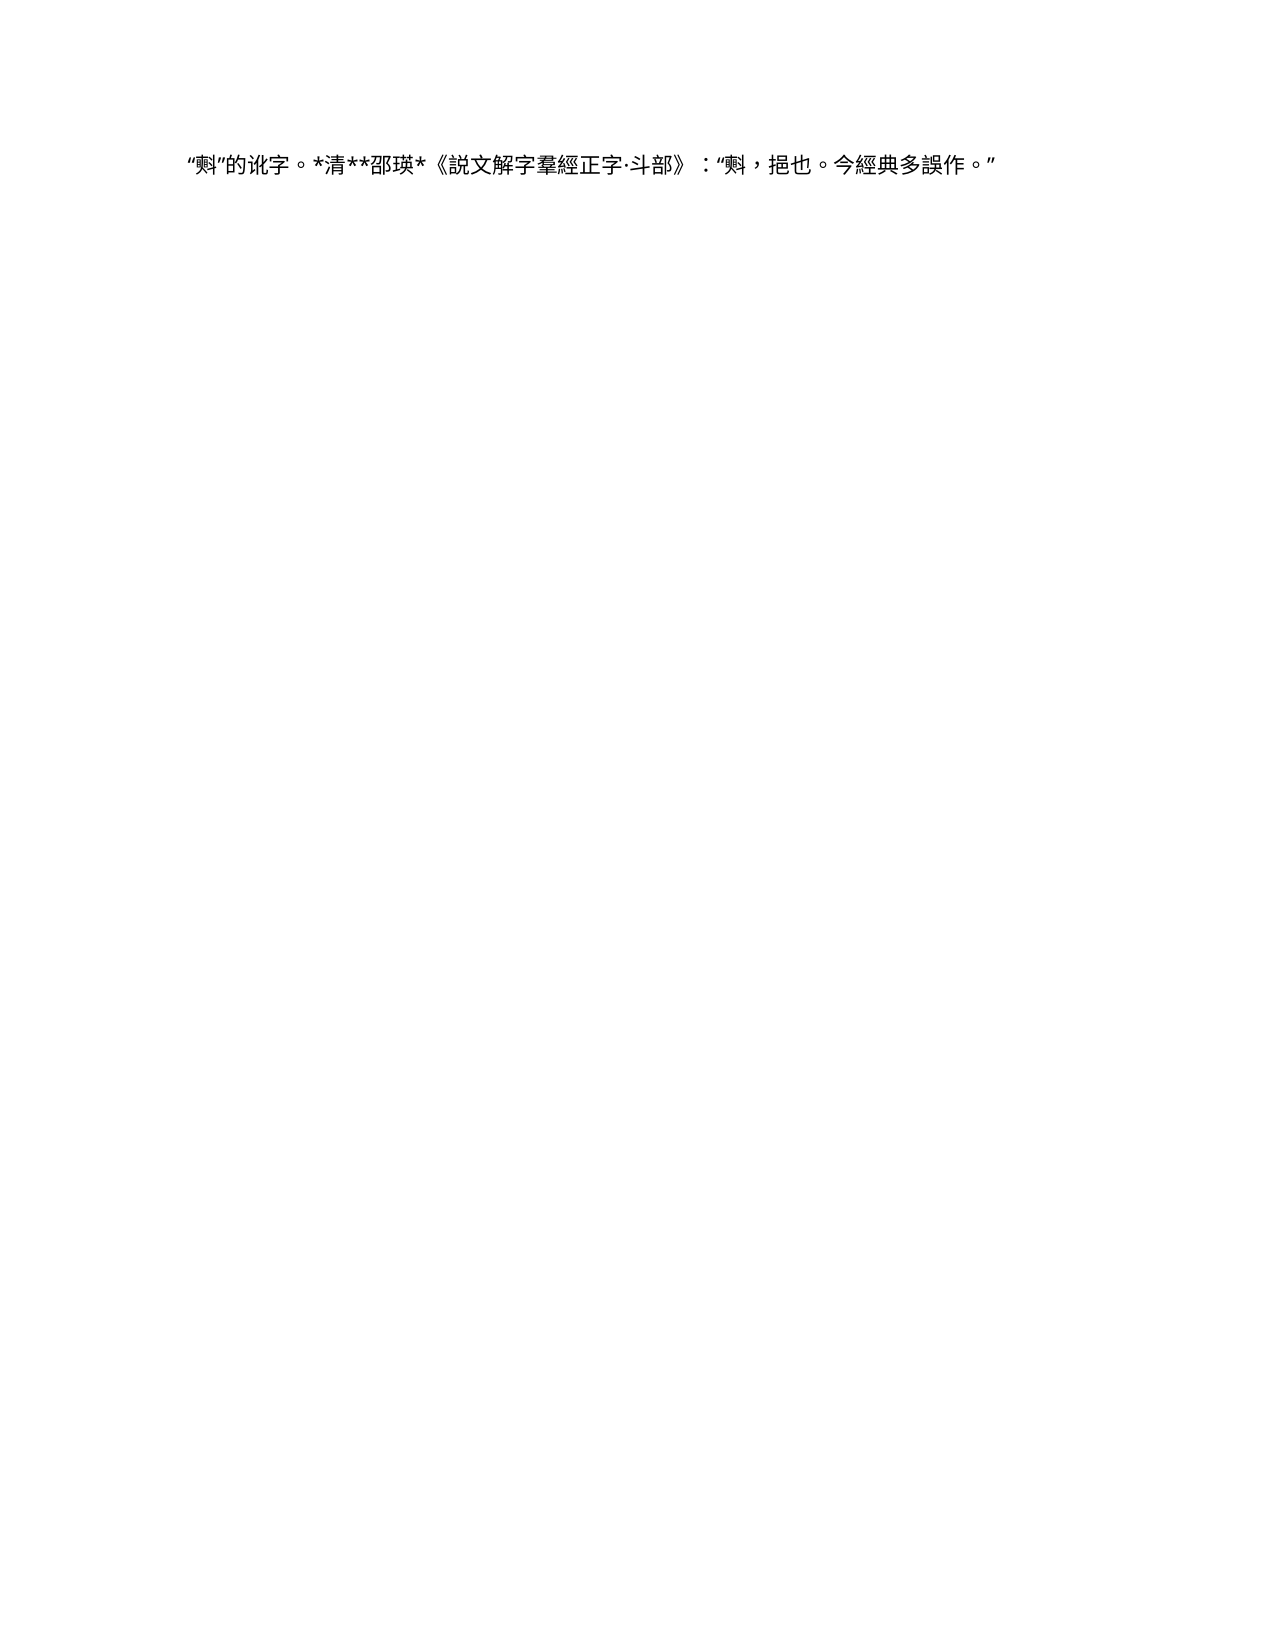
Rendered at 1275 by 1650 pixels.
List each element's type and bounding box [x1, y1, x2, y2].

text [187, 150, 1087, 214]
